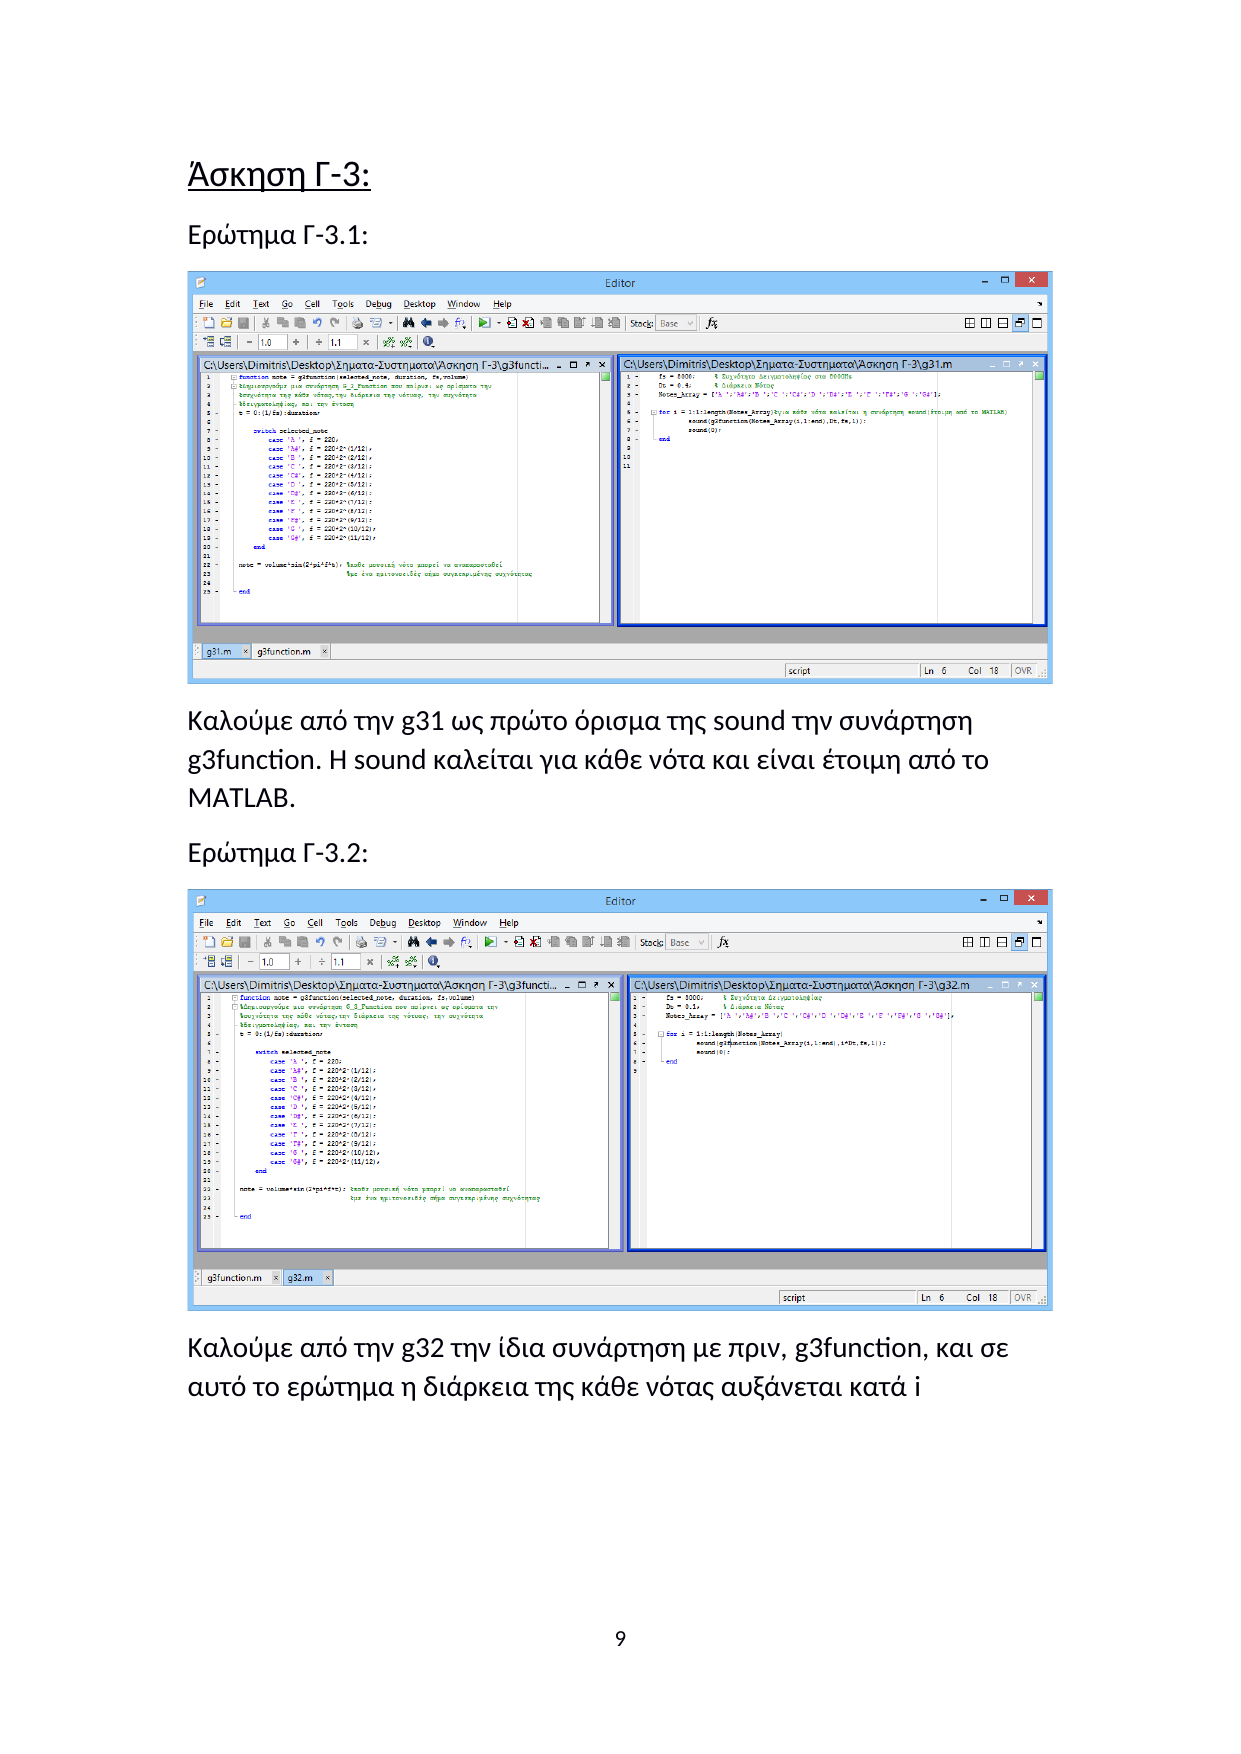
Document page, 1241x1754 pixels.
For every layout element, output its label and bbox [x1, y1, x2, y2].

picture [187, 271, 1053, 684]
picture [187, 889, 1053, 1311]
